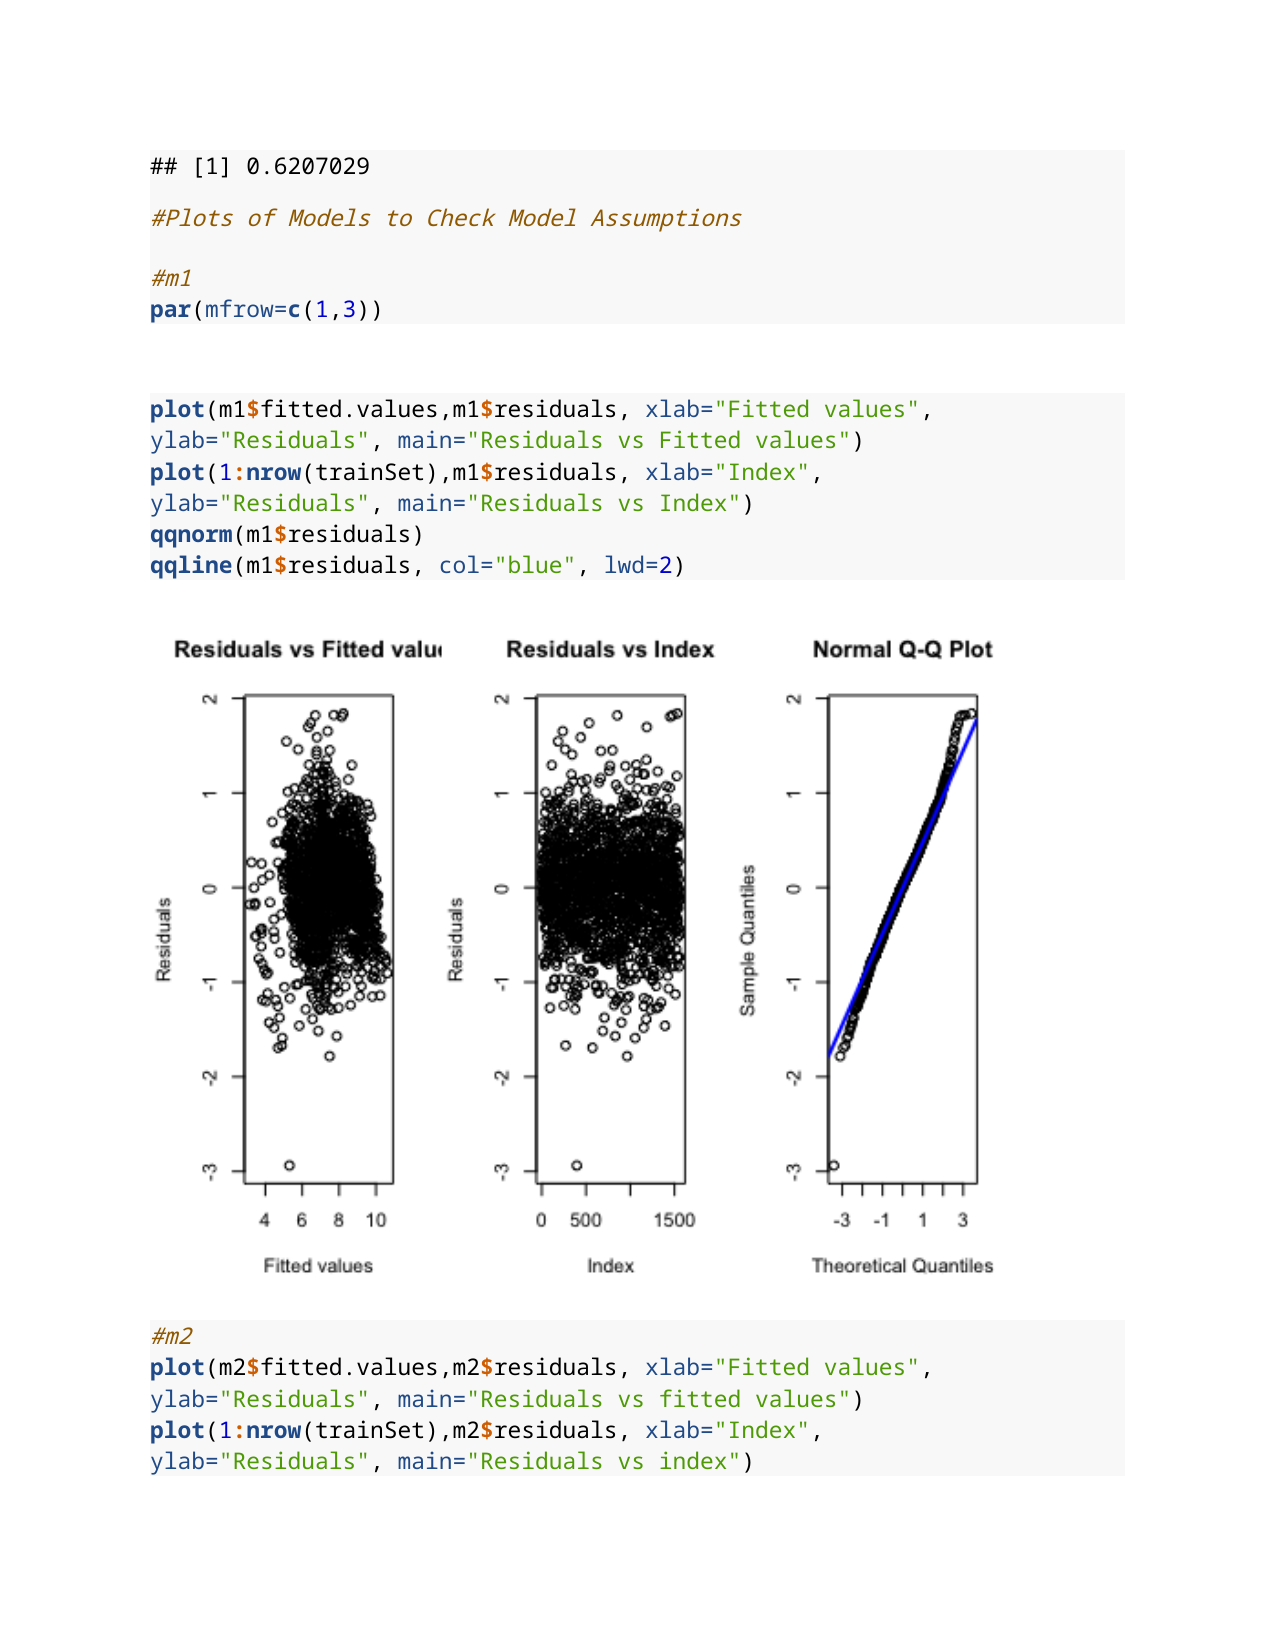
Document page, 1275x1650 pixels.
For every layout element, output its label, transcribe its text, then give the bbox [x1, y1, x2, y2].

text #Plots of Models to Check Model Assumptions #m1 par(mfrow=c(1,3)) [150, 202, 1125, 324]
text plot(m1$fitted.values,m1$residuals, xlab="Fitted values", ylab="Residuals", main="Residuals vs Fitted values") plot(1:nrow(trainSet),m1$residuals, xlab="Index", ylab="Residuals", main="Residuals vs Index") qqnorm(m1$residuals) qqline(m1$residuals, col="blue", lwd=2) [425, 393, 1125, 580]
picture [150, 601, 1025, 1302]
text ## [1] 0.6207029 [150, 150, 1125, 181]
